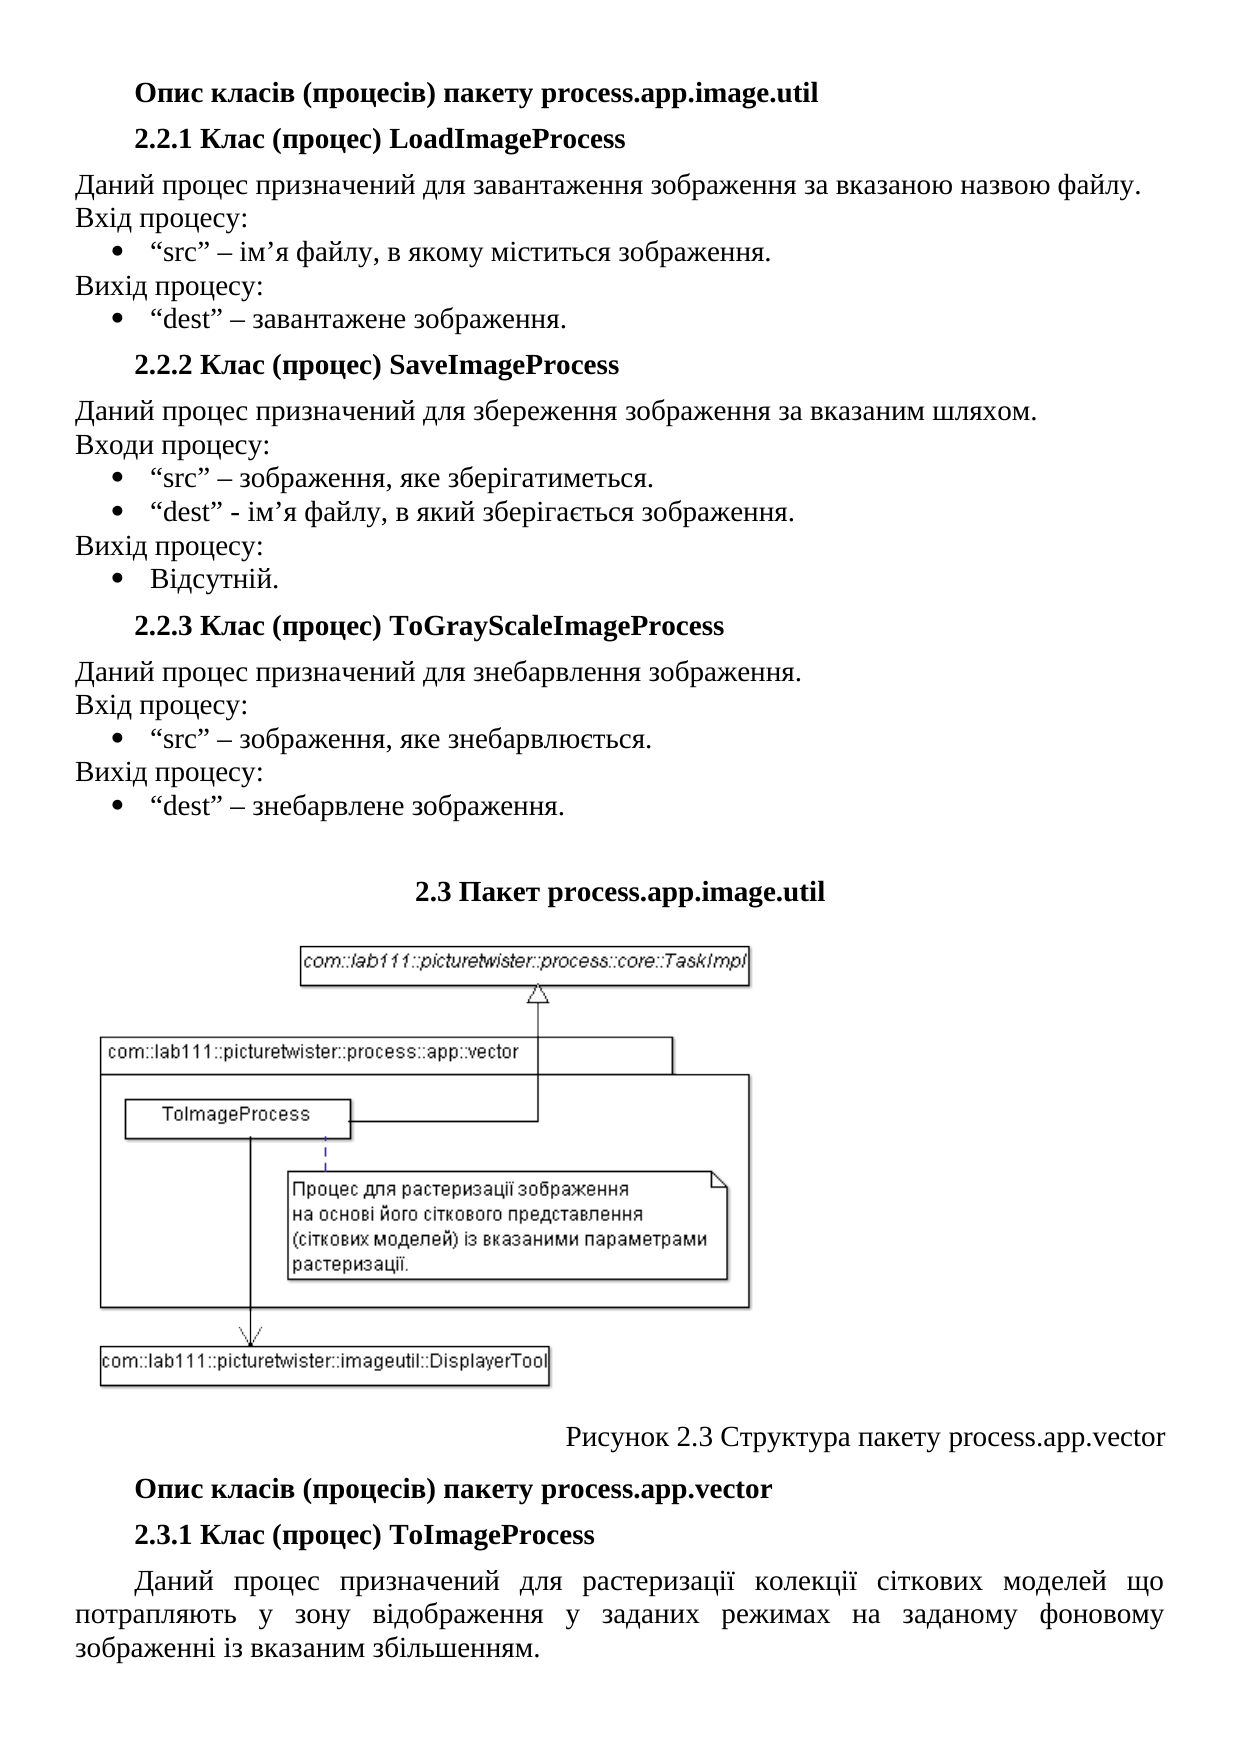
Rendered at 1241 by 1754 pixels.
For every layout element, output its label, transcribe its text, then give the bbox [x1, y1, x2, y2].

subtitle Клас (процес) LoadImageProcess [75, 121, 1165, 154]
subtitle Опис класів (процесів) пакету process.app.image.util [134, 75, 1165, 108]
subtitle Опис класів (процесів) пакету process.app.vector [134, 1471, 1165, 1504]
text Даний процес призначений для збереження зображення за вказаним шляхом. [75, 393, 1165, 427]
list “dest” - ім’я файлу, в який зберігається зображення. [112, 494, 1165, 528]
text Даний процес призначений для знебарвлення зображення. [75, 654, 1165, 687]
list “src” – зображення, яке зберігатиметься. [112, 461, 1165, 494]
subtitle Пакет process.app.image.util [75, 874, 1165, 907]
picture [75, 920, 1075, 1419]
text Вихід процесу: [75, 268, 1165, 301]
text Вхід процесу: [75, 201, 1165, 234]
text Вихід процесу: [75, 754, 1165, 788]
text Вхід процесу: [75, 687, 1165, 721]
text Даний процес призначений для растеризації колекції сіткових моделей що потрапляють у зону відображення у заданих режимах на заданому фоновому зображенні із вказаним збільшенням. [75, 1563, 1165, 1664]
list “dest” – знебарвлене зображення. [112, 788, 1165, 822]
subtitle Клас (процес) SaveImageProcess [75, 347, 1165, 381]
list “src” – ім’я файлу, в якому міститься зображення. [112, 234, 1165, 268]
list Відсутній. [112, 561, 1165, 595]
text Рисунок 2.3 Структура пакету process.app.vector [75, 1419, 1165, 1452]
list “src” – зображення, яке знебарвлюється. [112, 721, 1165, 754]
text Вихід процесу: [75, 528, 1165, 561]
subtitle Клас (процес) ToGrayScaleImageProcess [75, 608, 1165, 641]
subtitle Клас (процес) ToImageProcess [75, 1517, 1165, 1551]
text Даний процес призначений для завантаження зображення за вказаною назвою файлу. [75, 167, 1165, 201]
text Входи процесу: [75, 427, 1165, 461]
list “dest” – завантажене зображення. [112, 301, 1165, 335]
